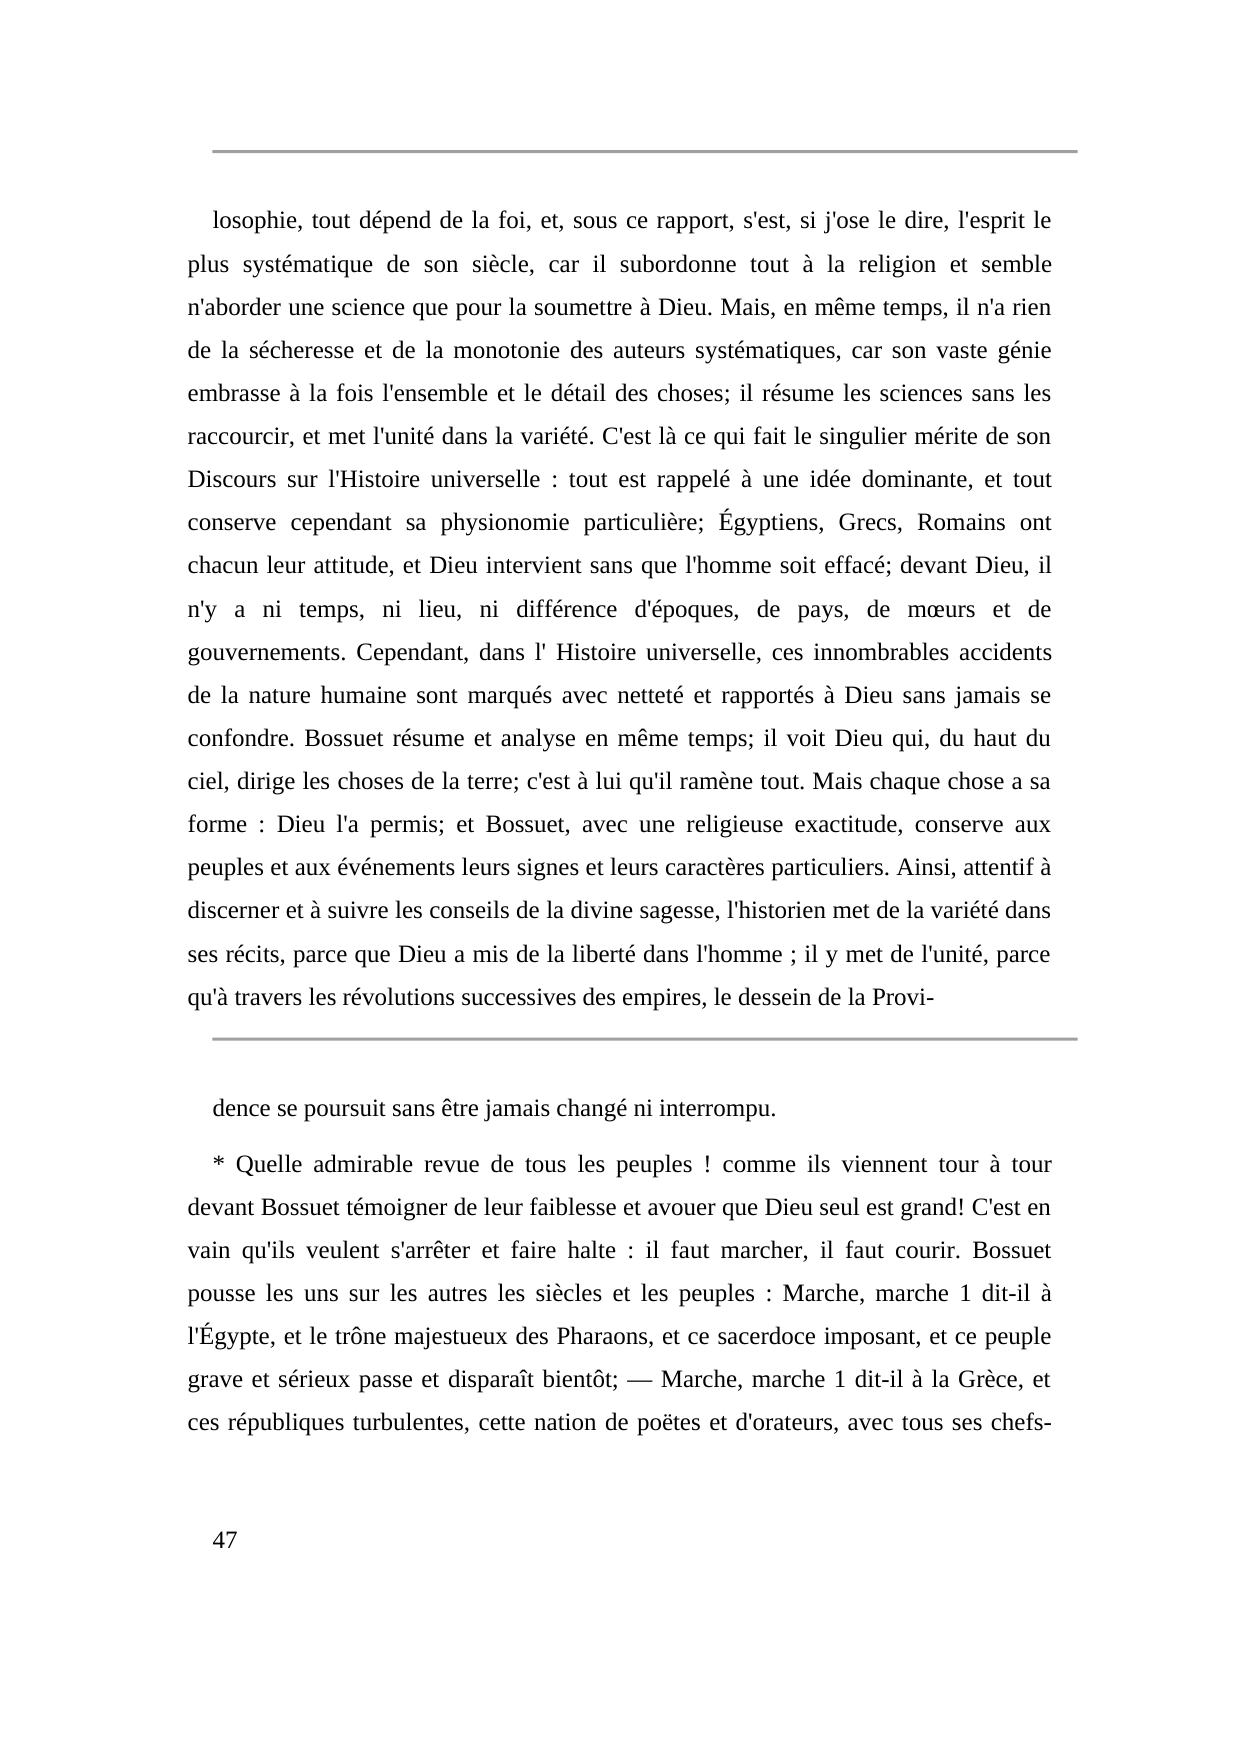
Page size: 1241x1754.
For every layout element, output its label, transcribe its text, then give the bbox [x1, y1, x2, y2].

text dence se poursuit sans être jamais changé ni interrompu. [187, 1093, 1053, 1122]
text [187, 1149, 1053, 1436]
text losophie, tout dépend de la foi, et, sous ce rapport, s'est, si j'ose le dire, l'esprit le plus systématique de son siècle, car il subordonne tout à la religion et semble n'aborder une science que pour la soumettre à Dieu. Mais, en même temps, il n'a rien de la sécheresse et de la monotonie des auteurs systématiques, car son vaste génie embrasse à la fois l'ensemble et le détail des choses; il résume les sciences sans les raccourcir, et met l'unité dans la variété. C'est là ce qui fait le singulier mérite de son Discours sur l'Histoire universelle : tout est rappelé à une idée dominante, et tout conserve cependant sa physionomie particulière; Égyptiens, Grecs, Romains ont chacun leur attitude, et Dieu intervient sans que l'homme soit effacé; devant Dieu, il n'y a ni temps, ni lieu, ni différence d'époques, de pays, de mœurs et de gouvernements. Cependant, dans l' Histoire universelle, ces innombrables accidents de la nature humaine sont marqués avec netteté et rapportés à Dieu sans jamais se confondre. Bossuet résume et analyse en même temps; il voit Dieu qui, du haut du ciel, dirige les choses de la terre; c'est à lui qu'il ramène tout. Mais chaque chose a sa forme : Dieu l'a permis; et Bossuet, avec une religieuse exactitude, conserve aux peuples et aux événements leurs signes et leurs caractères particuliers. Ainsi, attentif à discerner et à suivre les conseils de la divine sagesse, l'historien met de la variété dans ses récits, parce que Dieu a mis de la liberté dans l'homme ; il y met de l'unité, parce qu'à travers les révolutions successives des empires, le dessein de la Provi- [187, 206, 1053, 1011]
